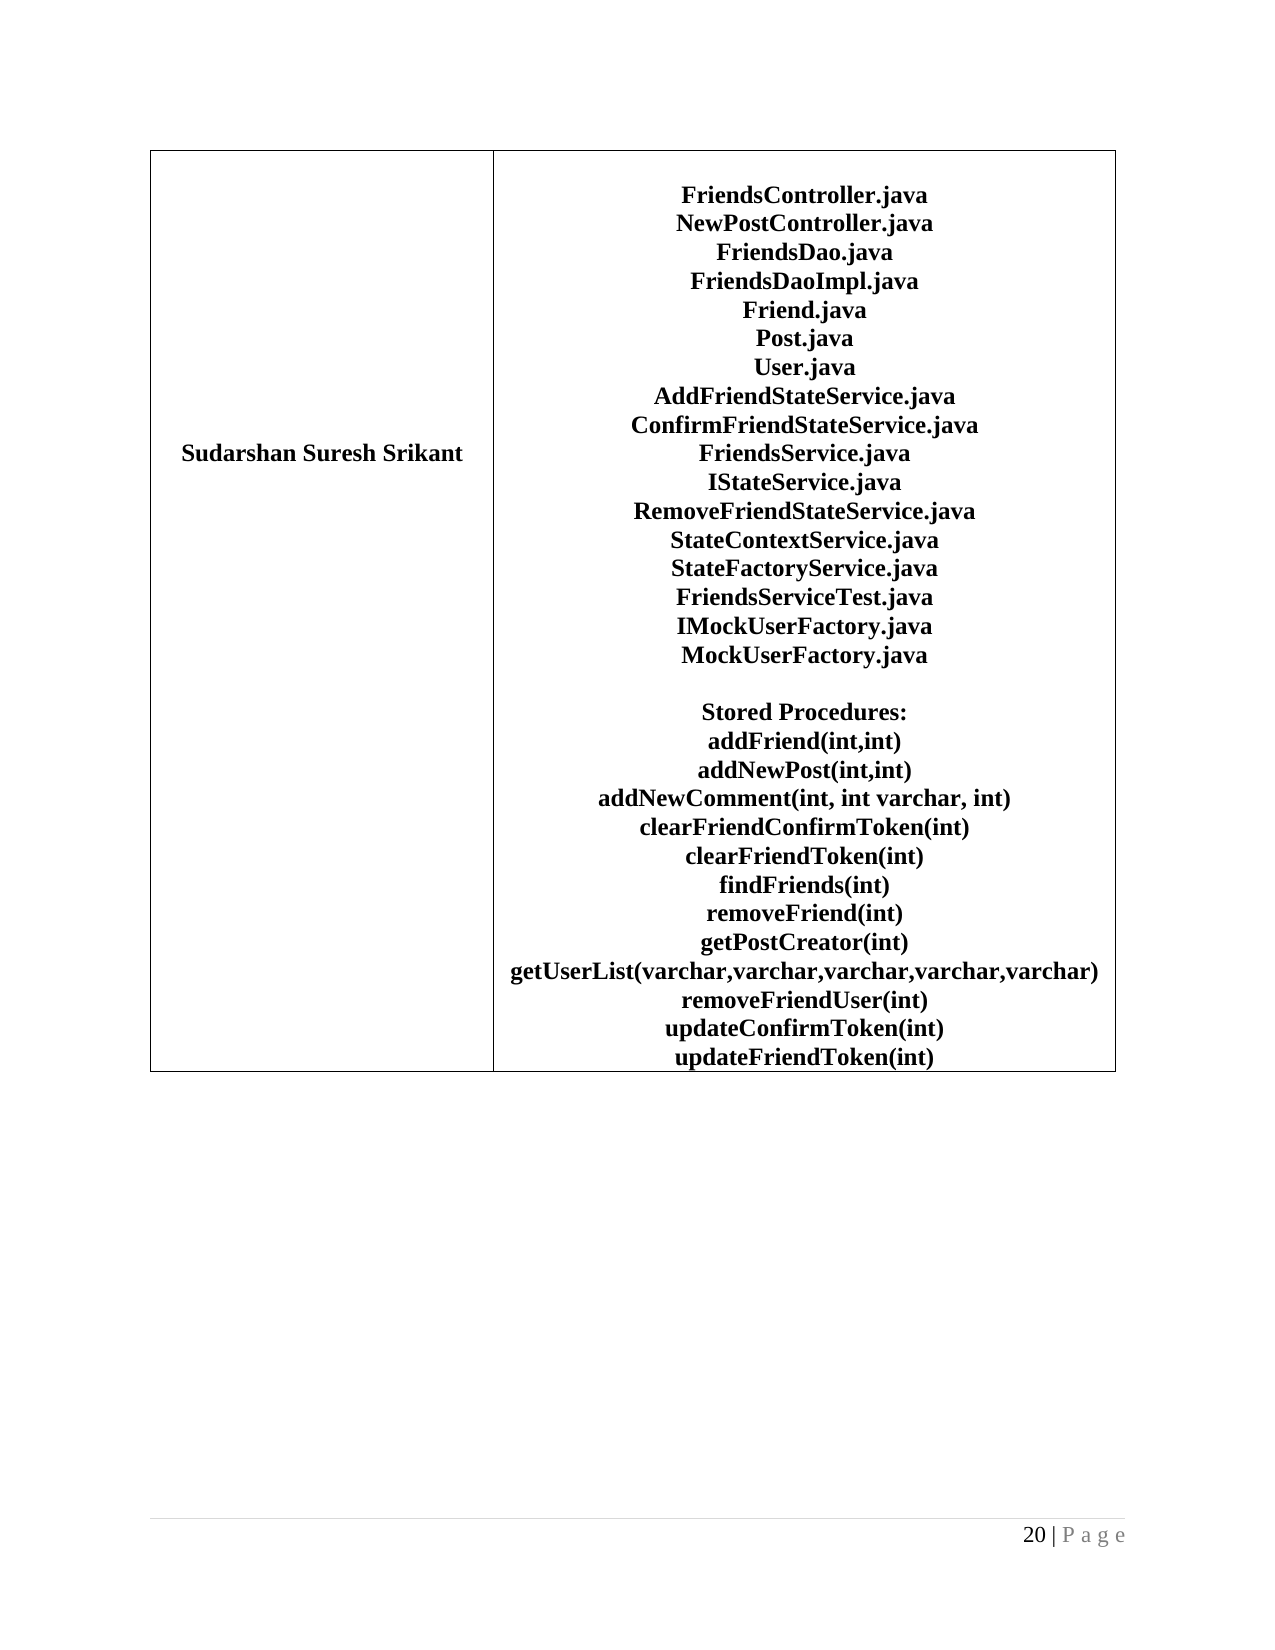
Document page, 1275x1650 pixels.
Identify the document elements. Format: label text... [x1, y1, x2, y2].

table_cell FriendsController.java NewPostController.java FriendsDao.java FriendsDaoImpl.java Friend.java Post.java User.java AddFriendStateService.java ConfirmFriendStateService.java FriendsService.java IStateService.java RemoveFriendStateService.java StateContextService.java StateFactoryService.java FriendsServiceTest.java IMockUserFactory.java MockUserFactory.java Stored Procedures: addFriend(int,int) addNewPost(int,int) addNewComment(int, int varchar, int) clearFriendConfirmToken(int) clearFriendToken(int) findFriends(int) removeFriend(int) getPostCreator(int) getUserList(varchar,varchar,varchar,varchar,varchar) removeFriendUser(int) updateConfirmToken(int) updateFriendToken(int) [494, 151, 1115, 1071]
table_cell Sudarshan Suresh Srikant [151, 151, 493, 1071]
